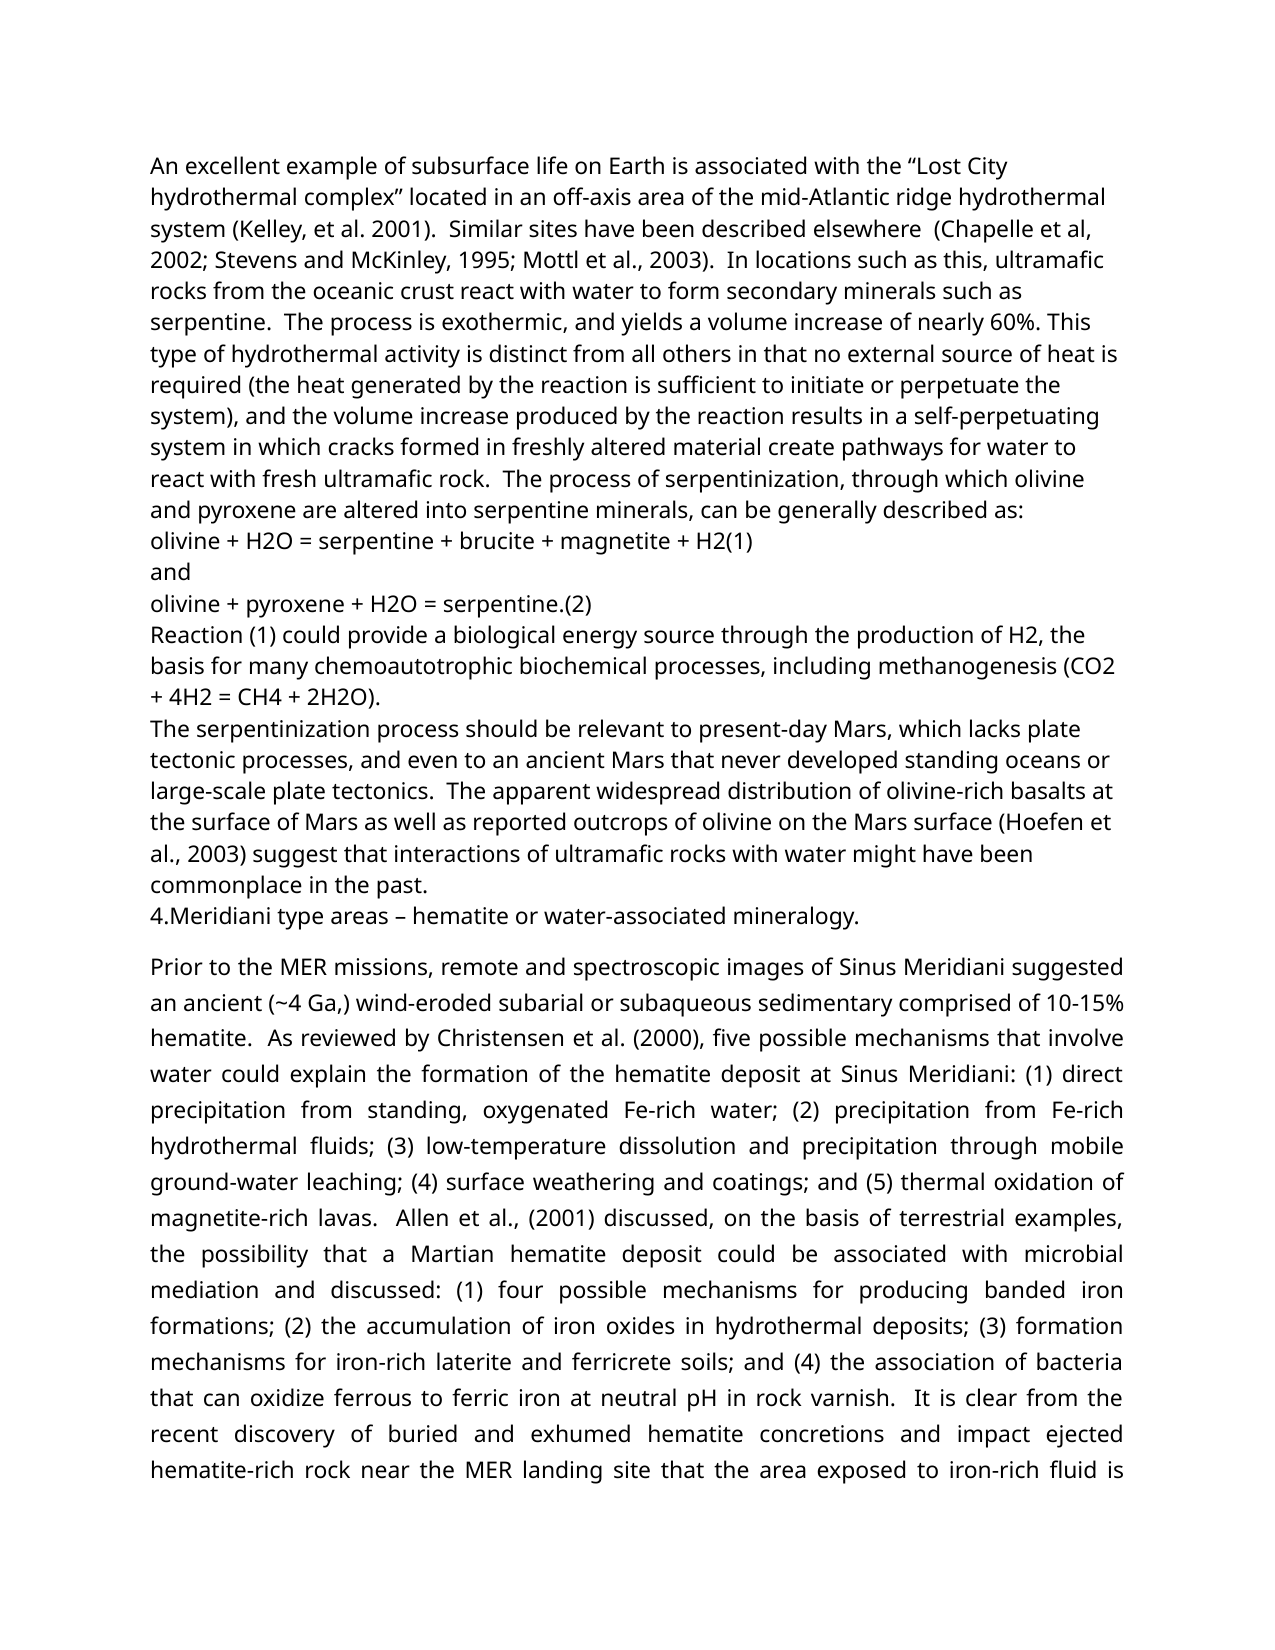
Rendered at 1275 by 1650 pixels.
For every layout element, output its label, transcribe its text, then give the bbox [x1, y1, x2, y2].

text 4.Meridiani type areas – hematite or water-associated mineralogy. [150, 900, 1125, 931]
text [150, 951, 1125, 1485]
